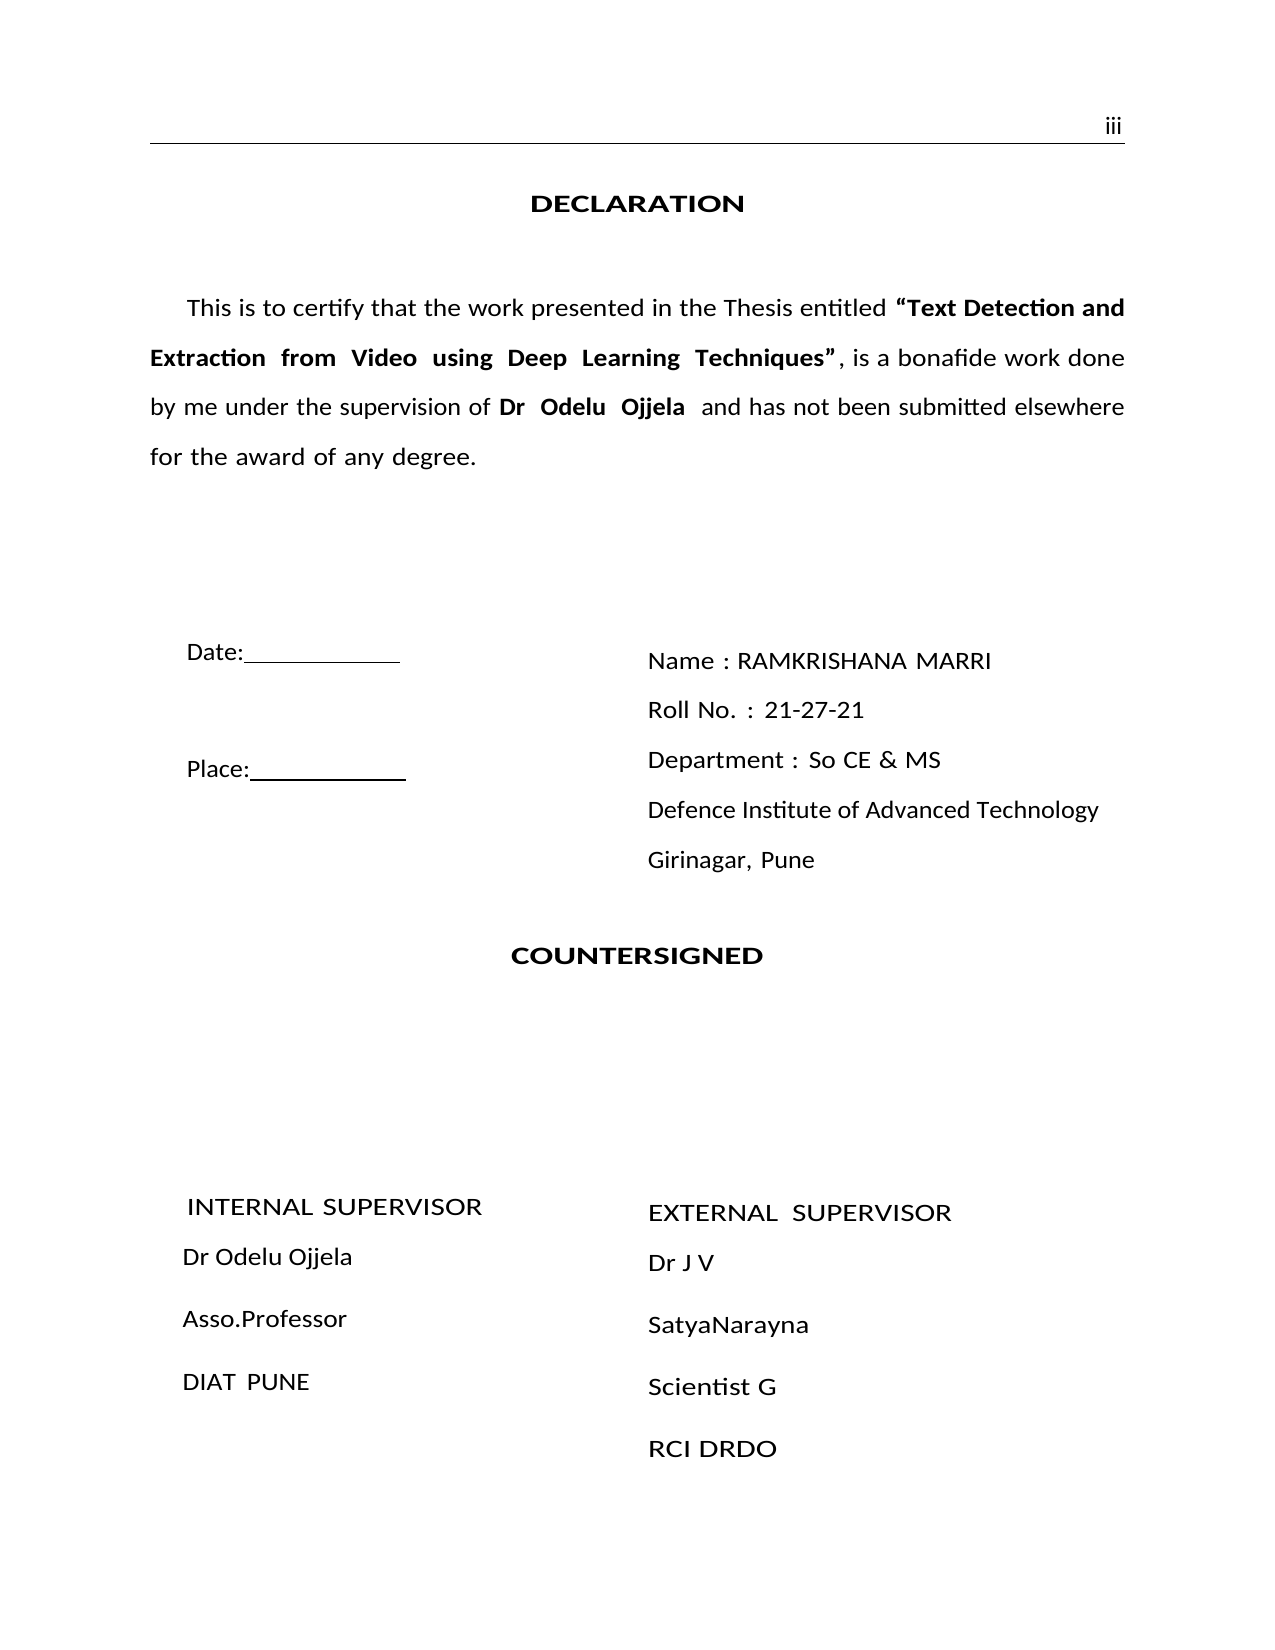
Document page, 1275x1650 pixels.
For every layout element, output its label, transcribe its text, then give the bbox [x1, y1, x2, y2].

subtitle COUNTERSIGNED [511, 940, 1210, 971]
text INTERNAL SUPERVISOR [187, 1192, 488, 1222]
text Dr J V SatyaNarayna Scientist G [648, 1247, 881, 1402]
text This is to certify that the work presented in the Thesis entitled “Text Detection and Extraction from Video using Deep Learning Techniques”, is a bonafide work done by me under the supervision of Dr Odelu Ojjela and has not been submitted elsewhere for the award of any degree. [150, 292, 1125, 472]
text Date: [187, 636, 410, 666]
text Defence Institute of Advanced Technology Girinagar, Pune [648, 794, 1100, 874]
text EXTERNAL SUPERVISOR [648, 1197, 1210, 1227]
text Department : So CE & MS [648, 744, 1210, 775]
text RCI DRDO [648, 1433, 1210, 1464]
text Place: [187, 754, 410, 784]
subtitle DECLARATION [158, 189, 1117, 219]
text Name : RAMKRISHANA MARRI Roll No. : 21-27-21 [648, 645, 1031, 725]
text Dr Odelu Ojjela Asso.Professor DIAT PUNE [182, 1241, 355, 1396]
